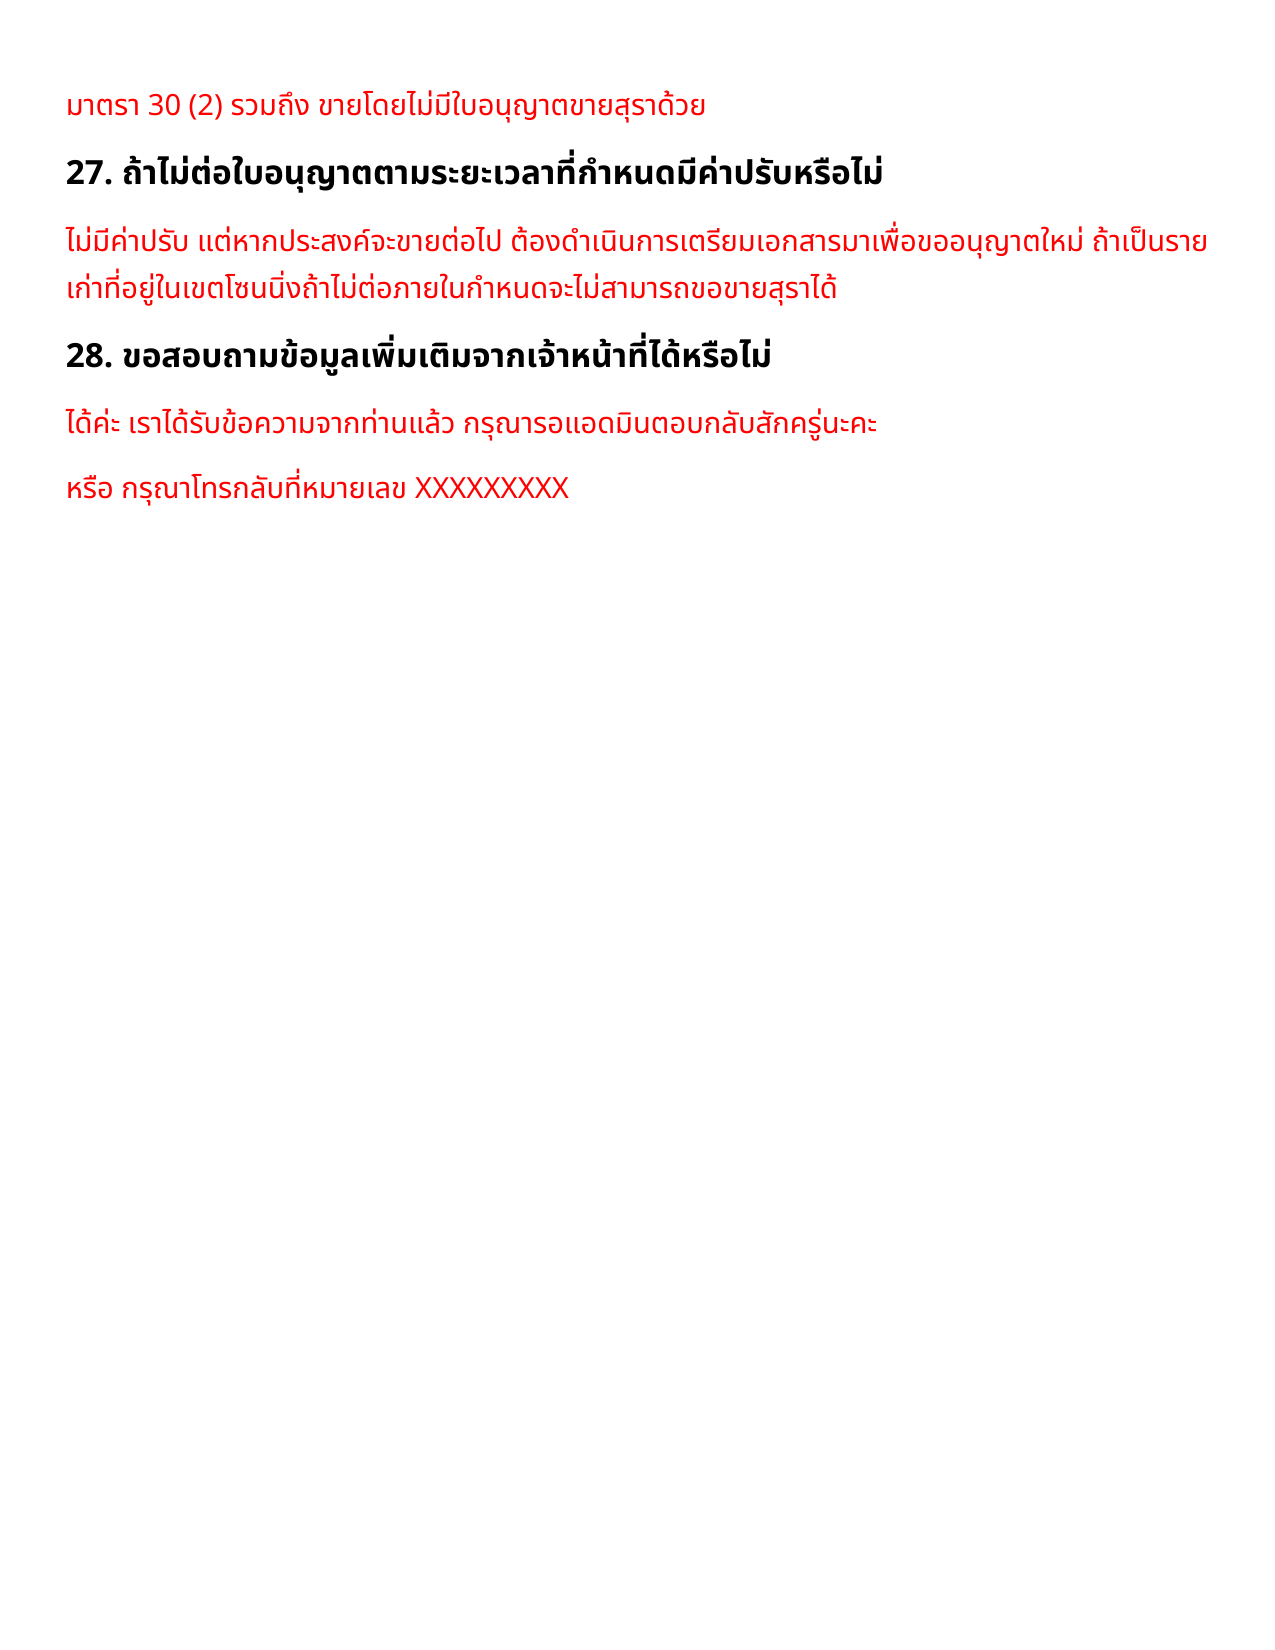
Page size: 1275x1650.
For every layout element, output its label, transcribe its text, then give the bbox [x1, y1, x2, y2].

text 27. ถ้าไม่ต่อใบอนุญาตตามระยะเวลาที่กำหนดมีค่าปรับหรือไม่ [66, 149, 1228, 199]
text หรือ กรุณาโทรกลับที่หมายเลข XXXXXXXXX [66, 467, 1228, 511]
text ได้ค่ะ เราได้รับข้อความจากท่านแล้ว กรุณารอแอดมินตอบกลับสักครู่นะคะ [66, 403, 1228, 447]
text มาตรา 30 (2) รวมถึง ขายโดยไม่มีใบอนุญาตขายสุราด้วย [66, 84, 1228, 129]
text ไม่มีค่าปรับ แต่หากประสงค์จะขายต่อไป ต้องดำเนินการเตรียมเอกสารมาเพื่อขออนุญาตใหม่ ถ้าเป็นรายเก่าที่อยู่ในเขตโซนนิ่งถ้าไม่ต่อภายในกำหนดจะไม่สามารถขอขายสุราได้ [66, 220, 1228, 312]
text 28. ขอสอบถามข้อมูลเพิ่มเติมจากเจ้าหน้าที่ได้หรือไม่ [66, 332, 1228, 382]
